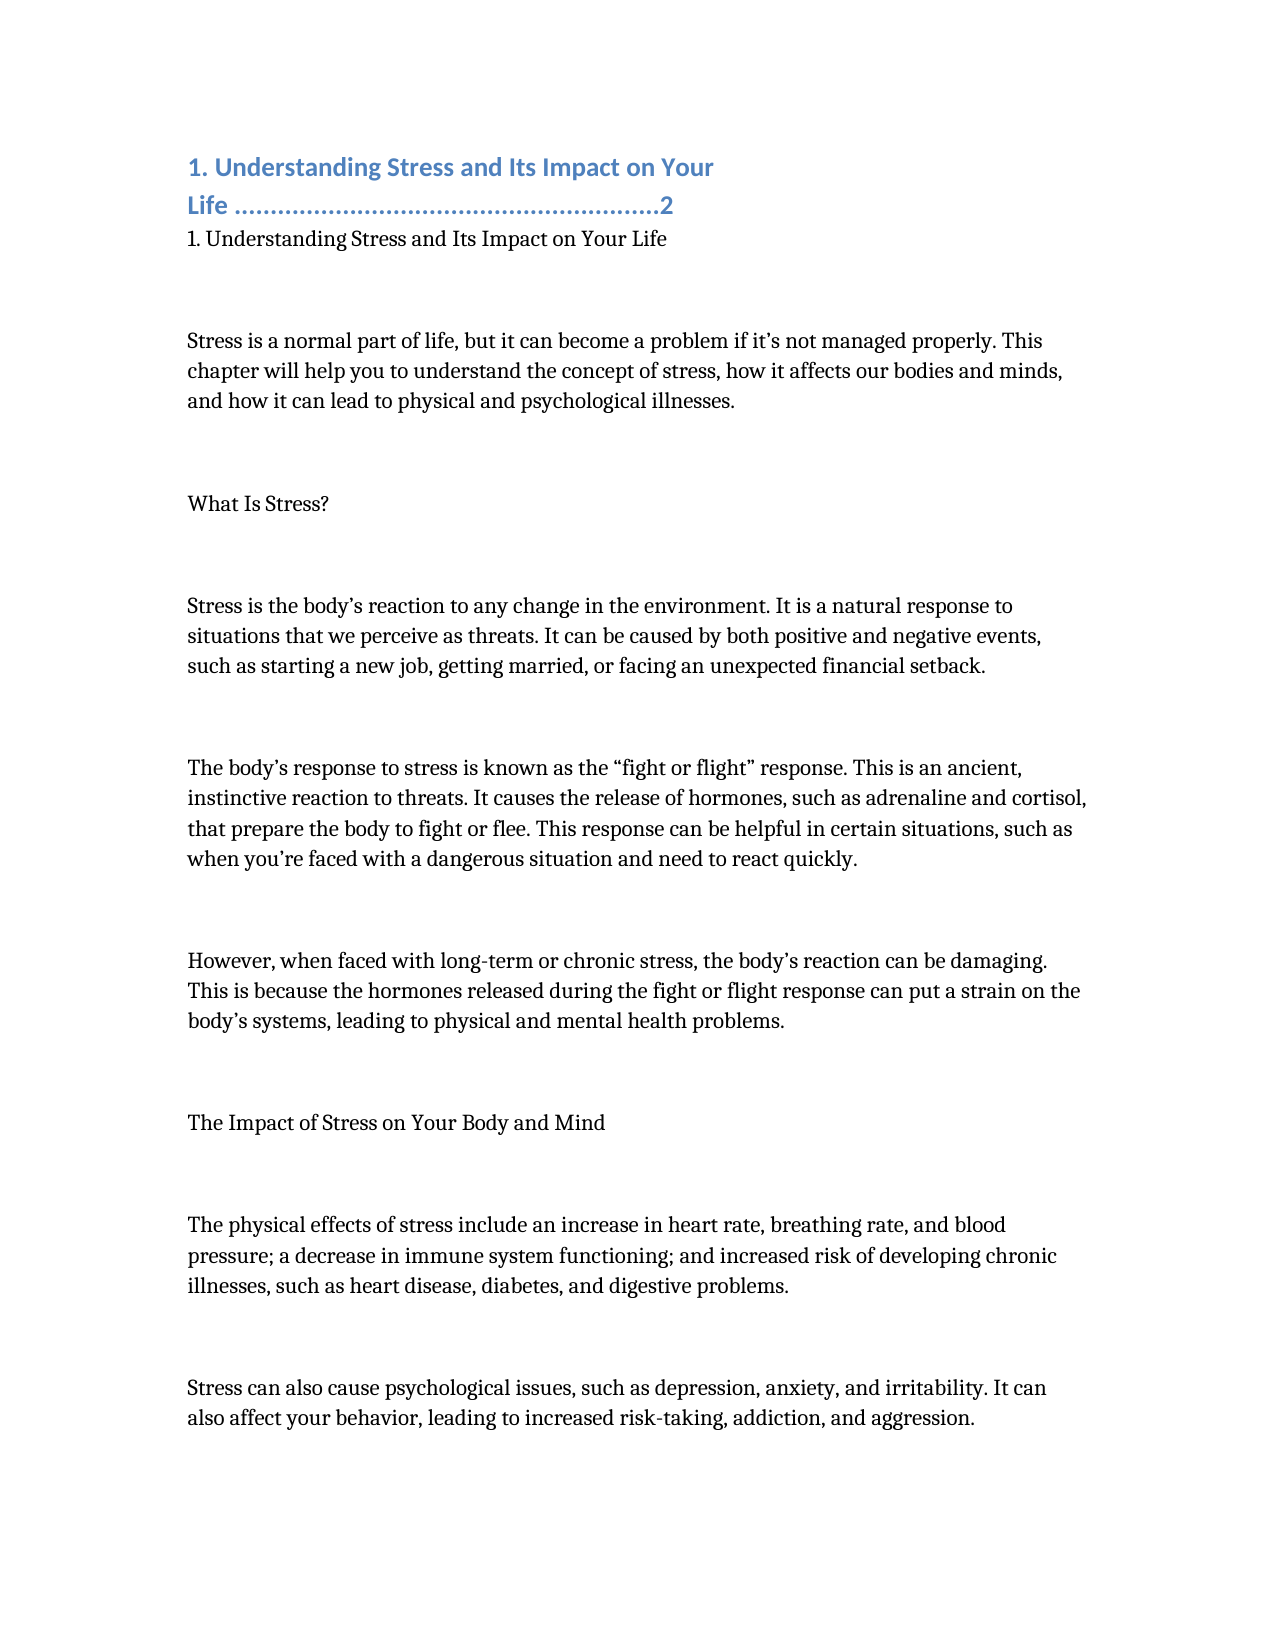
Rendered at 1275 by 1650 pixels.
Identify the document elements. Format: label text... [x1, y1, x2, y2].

text The physical effects of stress include an increase in heart rate, breathing rate, and blood pressure; a decrease in immune system functioning; and increased risk of developing chronic illnesses, such as heart disease, diabetes, and digestive problems. [187, 1212, 1087, 1299]
text However, when faced with long-term or chronic stress, the body’s reaction can be damaging. This is because the hormones released during the fight or flight response can put a strain on the body’s systems, leading to physical and mental health problems. [187, 948, 1087, 1034]
text Stress is the body’s reaction to any change in the environment. It is a natural response to situations that we perceive as threats. It can be caused by both positive and negative events, such as starting a new job, getting married, or facing an unexpected financial setback. [187, 592, 1087, 679]
text Stress can also cause psychological issues, such as depression, anxiety, and irritability. It can also affect your behavior, leading to increased risk-taking, addiction, and aggression. [187, 1375, 1087, 1431]
text What Is Stress? [187, 490, 1087, 517]
text 1. Understanding Stress and Its Impact on Your Life [187, 226, 1087, 252]
text Stress is a normal part of life, but it can become a problem if it’s not managed properly. This chapter will help you to understand the concept of stress, how it affects our bodies and minds, and how it can lead to physical and psychological illnesses. [187, 328, 1087, 415]
subtitle 1. Understanding Stress and Its Impact on Your Life ...........................................................2 [187, 150, 1087, 221]
text The Impact of Stress on Your Body and Mind [187, 1110, 1087, 1137]
text The body’s response to stress is known as the “fight or flight” response. This is an ancient, instinctive reaction to threats. It causes the release of hormones, such as adrenaline and cortisol, that prepare the body to fight or flee. This response can be helpful in certain situations, such as when you’re faced with a dangerous situation and need to react quickly. [187, 755, 1087, 872]
